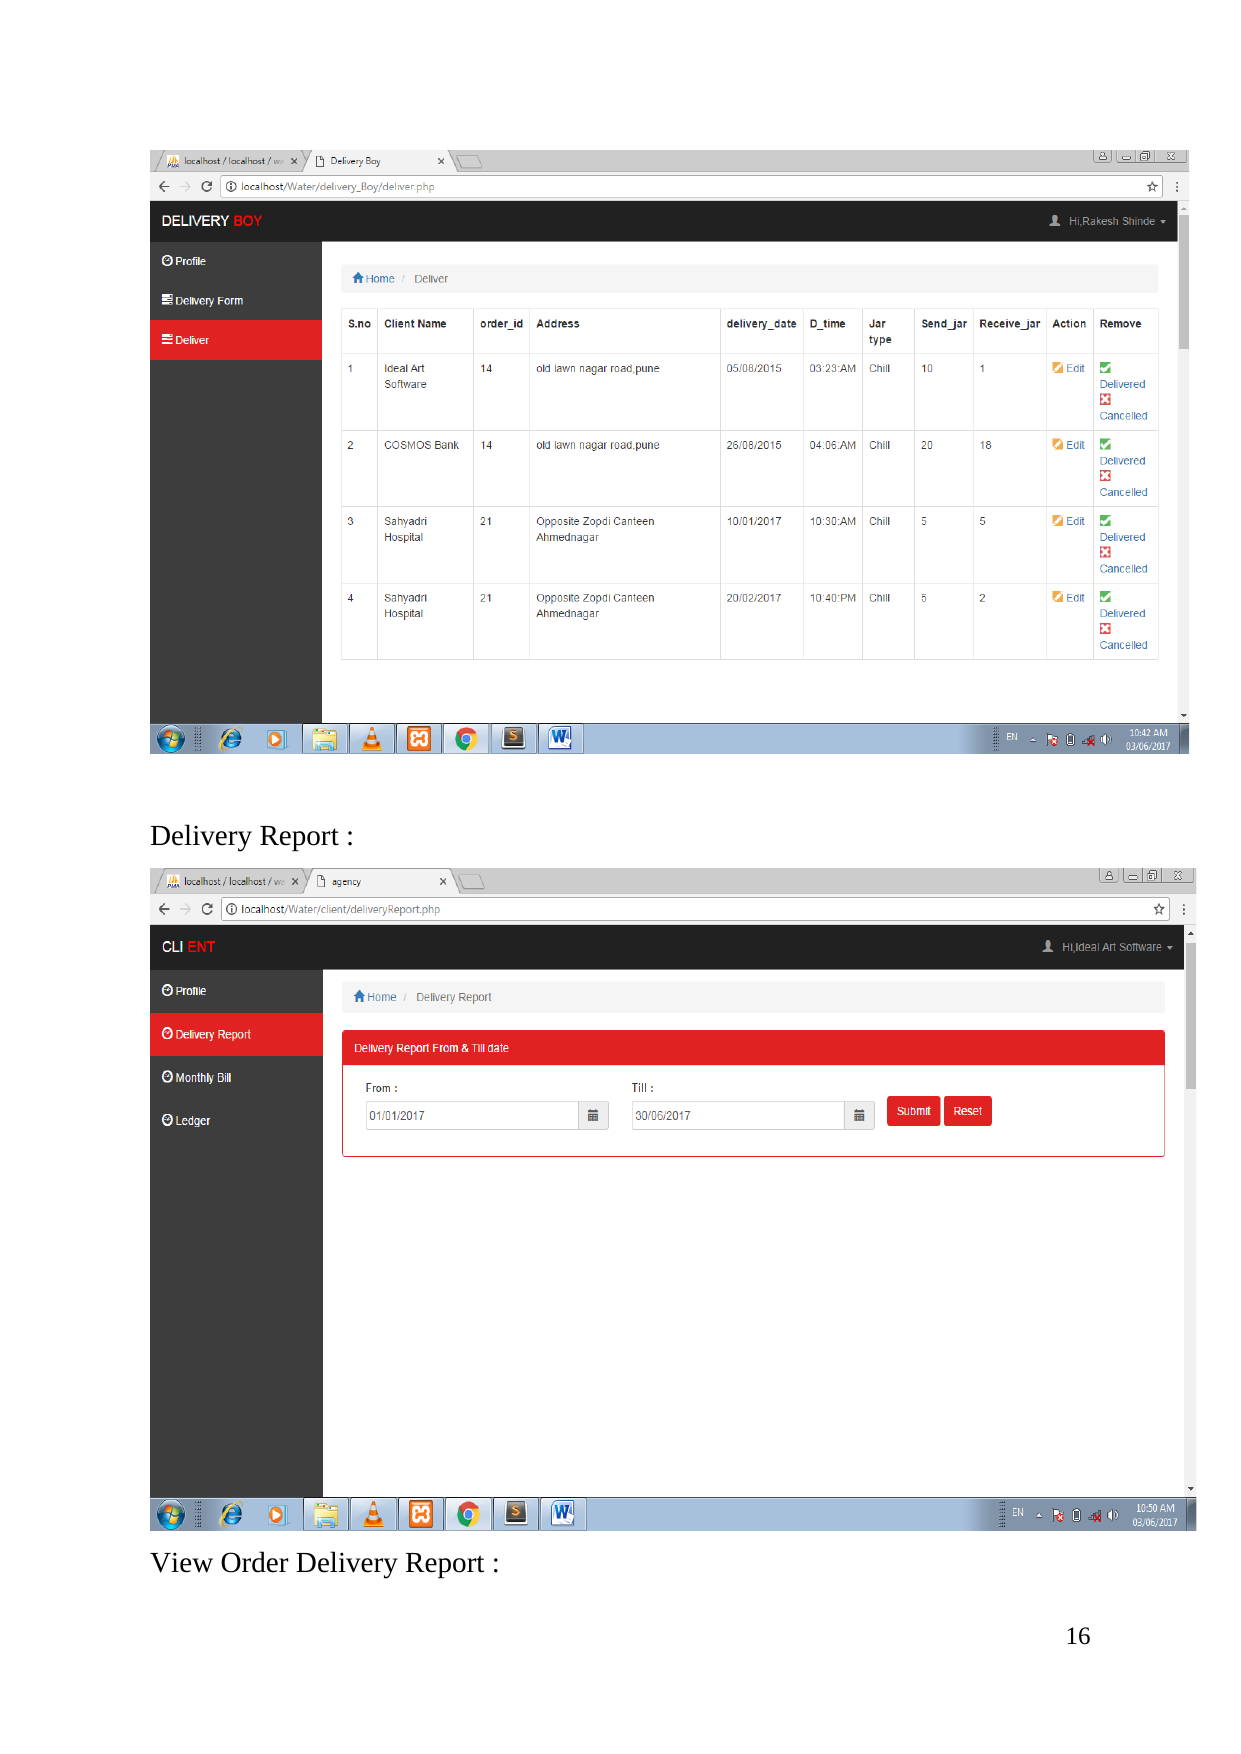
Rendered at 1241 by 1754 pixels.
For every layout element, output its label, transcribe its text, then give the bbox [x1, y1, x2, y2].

text Delivery Report : [150, 818, 1090, 852]
text View Order Delivery Report : [150, 1545, 1090, 1579]
picture [150, 868, 1197, 1531]
picture [150, 150, 1190, 754]
